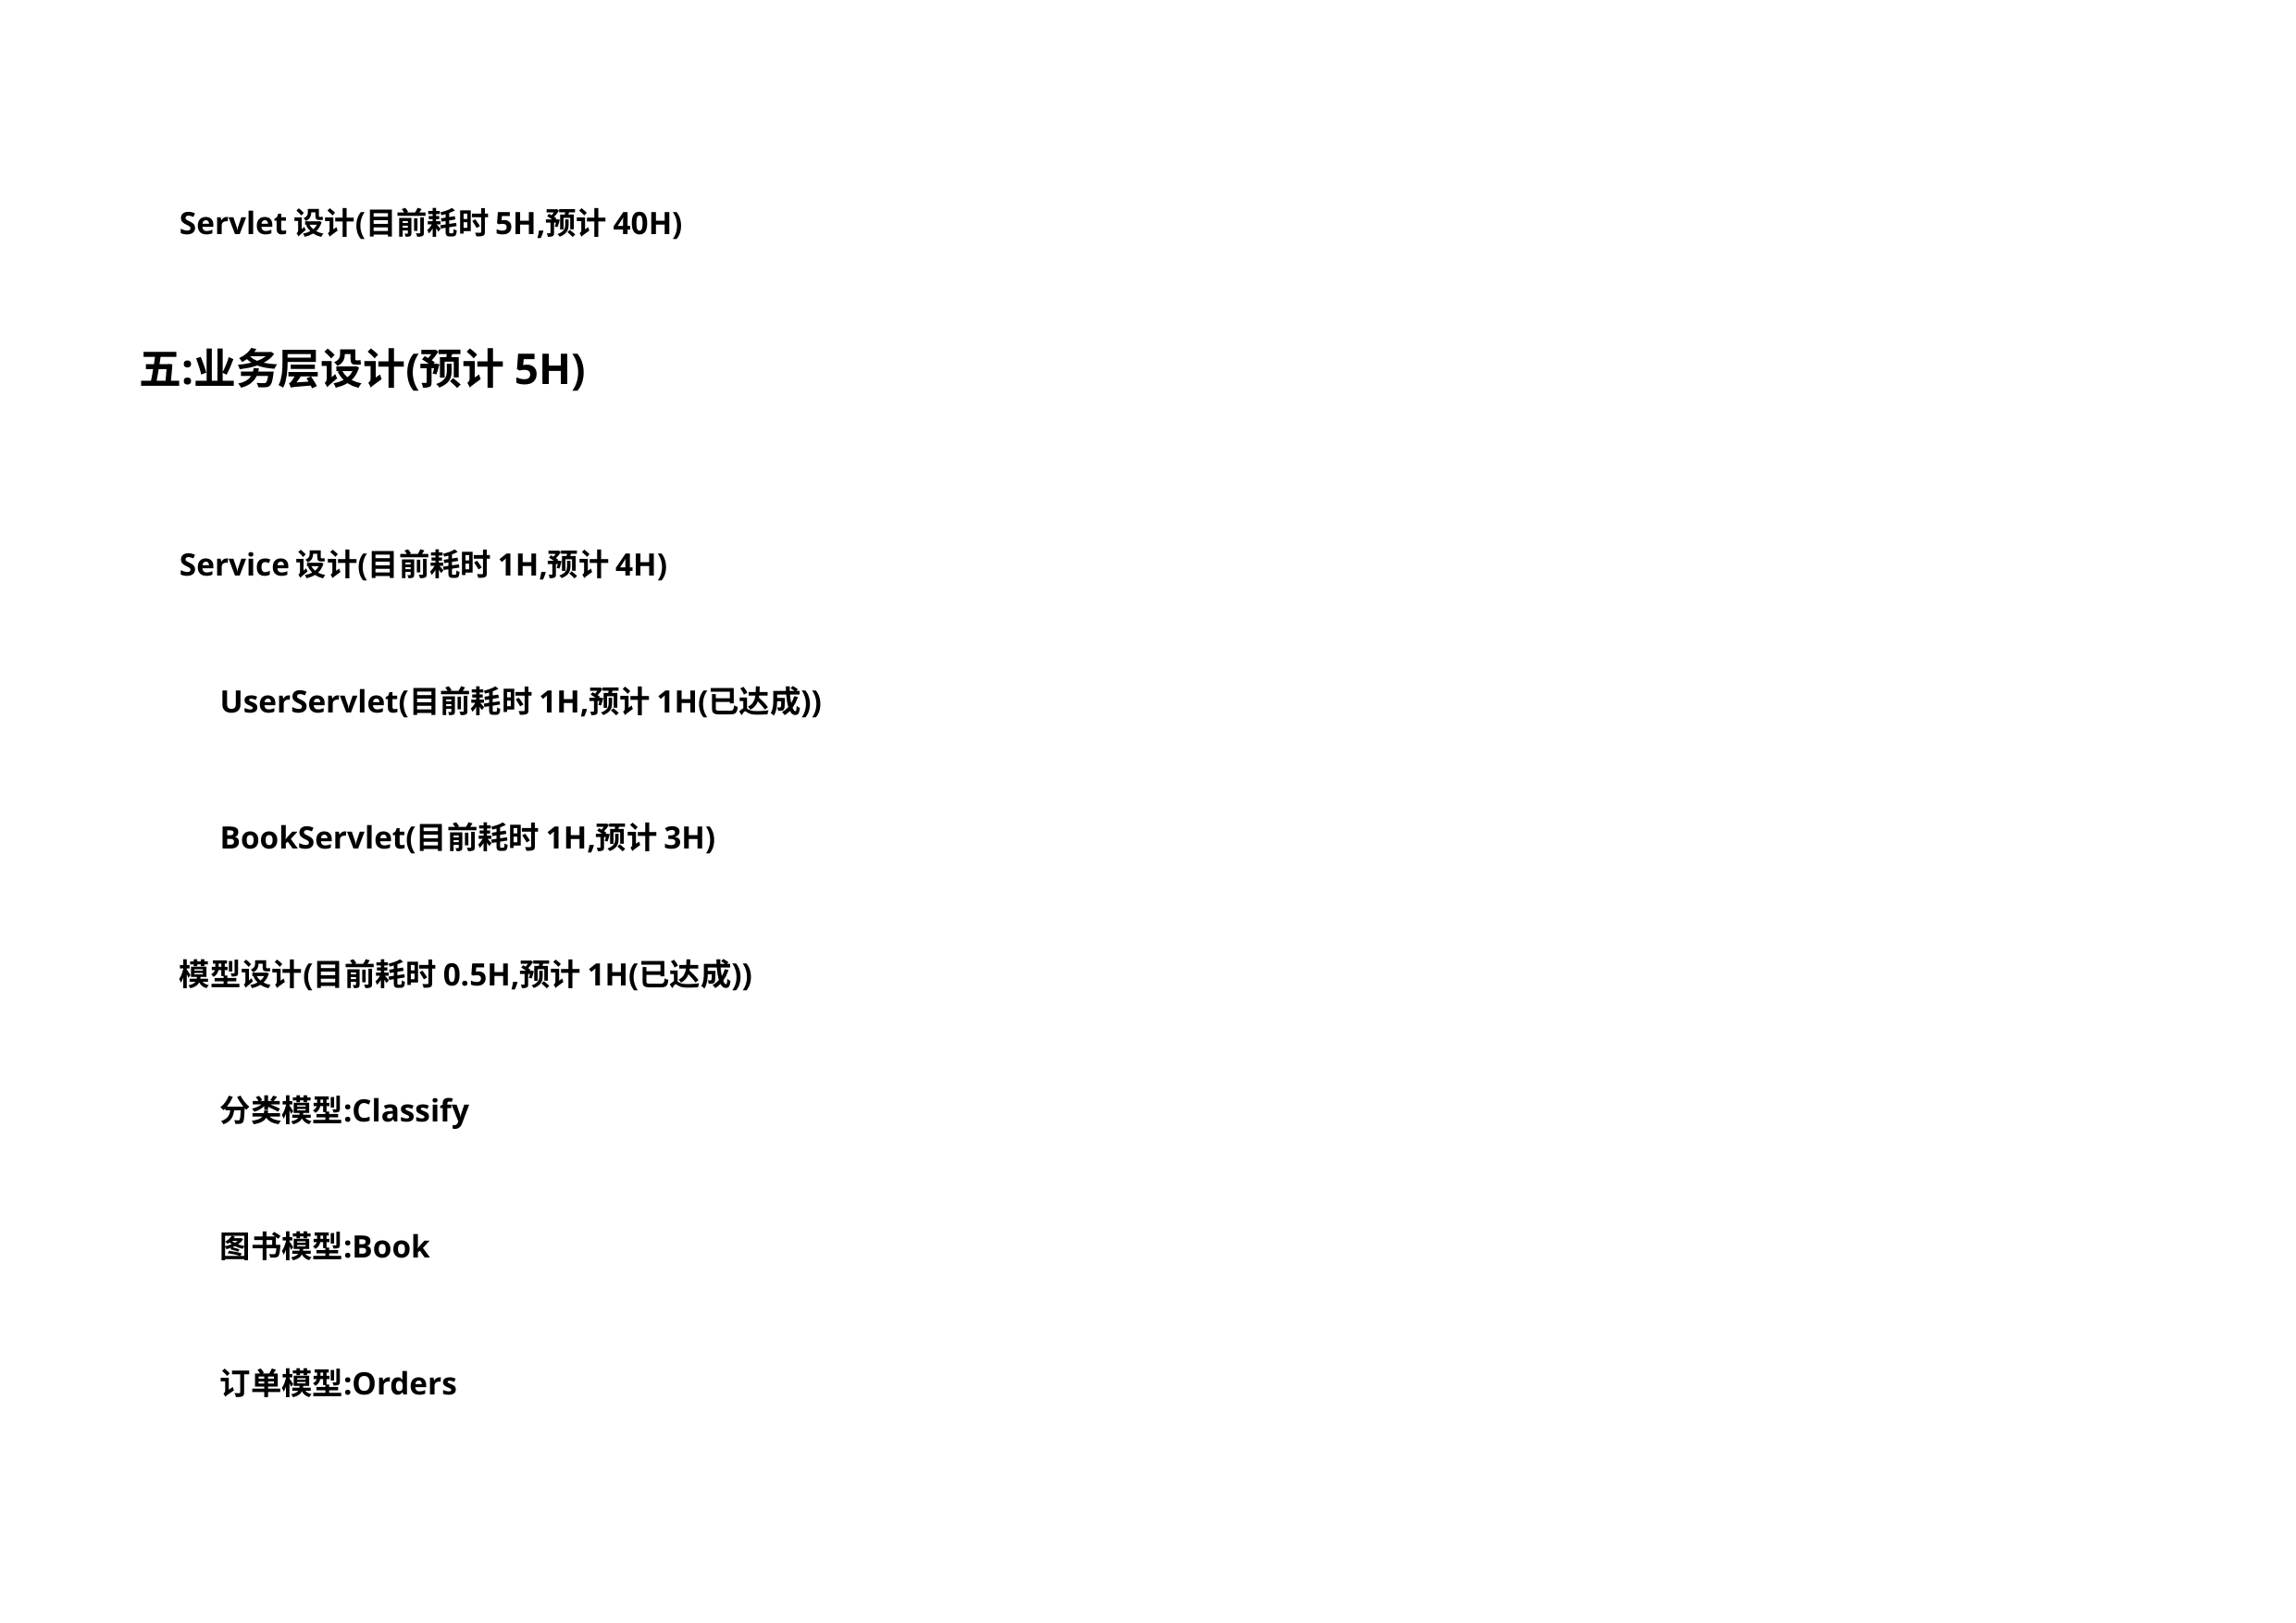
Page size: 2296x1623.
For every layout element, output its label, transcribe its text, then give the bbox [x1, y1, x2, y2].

subtitle Service设计(目前耗时1H,预计4H) [139, 524, 2156, 602]
subtitle 模型设计(目前耗时0.5H,预计1H(已达成)) [139, 933, 2156, 1011]
subtitle 分类模型:Classify [139, 1069, 2156, 1147]
subtitle 订单模型:Orders [139, 1342, 2156, 1420]
subtitle 五:业务层设计(预计 5H) [139, 327, 2156, 405]
subtitle 图书模型:Book [139, 1206, 2156, 1284]
subtitle UserServlet(目前耗时1H,预计1H(已达成)) [139, 660, 2156, 738]
subtitle Servlet设计(目前耗时5H,预计40H) [139, 182, 2156, 261]
subtitle BookServlet(目前耗时1H,预计3H) [139, 797, 2156, 875]
